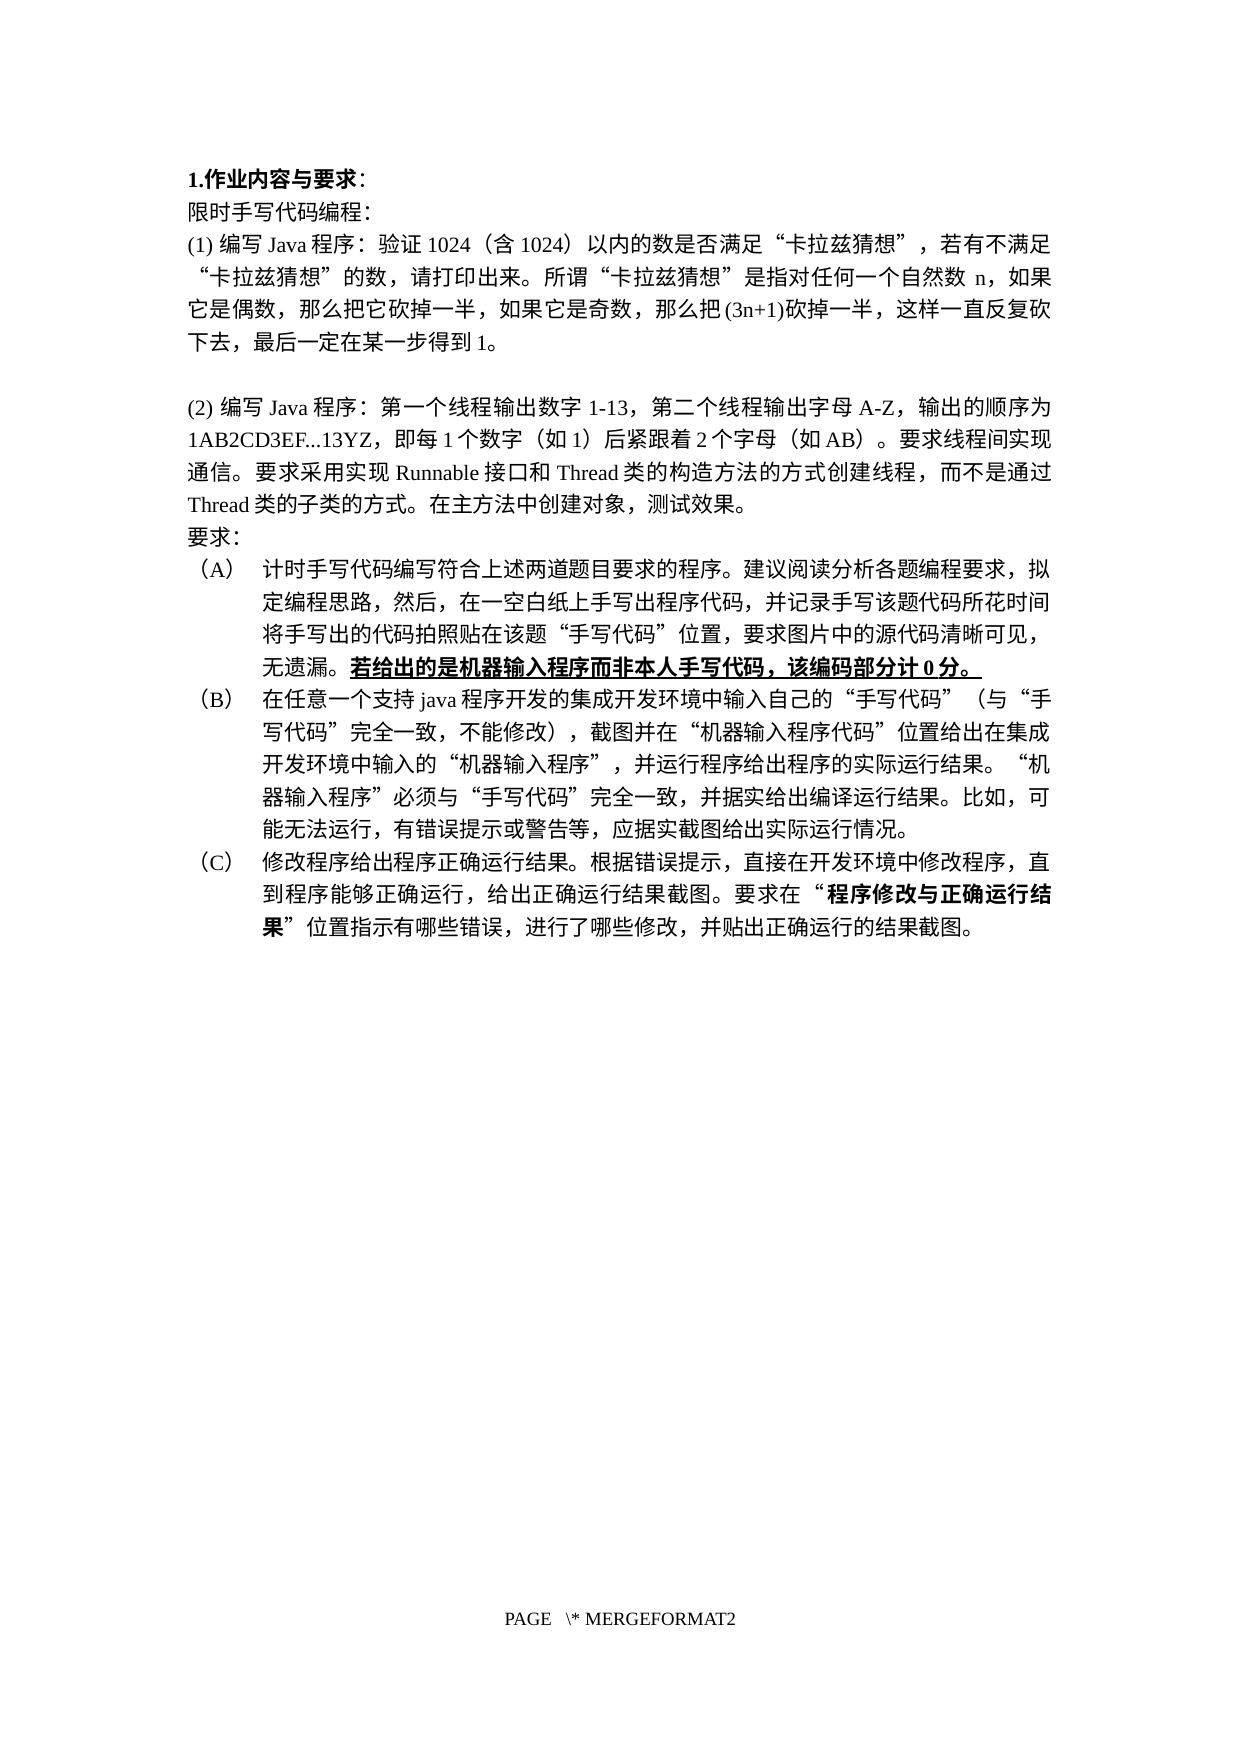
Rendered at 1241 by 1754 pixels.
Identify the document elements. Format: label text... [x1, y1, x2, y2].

text 限时手写代码编程： [187, 194, 1053, 227]
text 1.作业内容与要求： [187, 162, 1053, 194]
list 在任意一个支持java程序开发的集成开发环境中输入自己的“手写代码”（与“手写代码”完全一致，不能修改），截图并在“机器输入程序代码”位置给出在集成开发环境中输入的“机器输入程序”，并运行程序给出程序的实际运行结果。“机器输入程序”必须与“手写代码”完全一致，并据实给出编译运行结果。比如，可能无法运行，有错误提示或警告等，应据实截图给出实际运行情况。 [187, 682, 1053, 844]
list 计时手写代码编写符合上述两道题目要求的程序。建议阅读分析各题编程要求，拟定编程思路，然后，在一空白纸上手写出程序代码，并记录手写该题代码所花时间。将手写出的代码拍照贴在该题“手写代码”位置，要求图片中的源代码清晰可见，无遗漏。若给出的是机器输入程序而非本人手写代码，该编码部分计0分。 [187, 552, 1053, 682]
text 要求： [187, 519, 1053, 552]
text (1) 编写Java程序：验证1024（含1024）以内的数是否满足“卡拉兹猜想”，若有不满足“卡拉兹猜想”的数，请打印出来。所谓“卡拉兹猜想”是指对任何一个自然数n，如果它是偶数，那么把它砍掉一半，如果它是奇数，那么把(3n+1)砍掉一半，这样一直反复砍下去，最后一定在某一步得到1。 [187, 227, 1053, 357]
text (2) 编写Java程序：第一个线程输出数字1-13，第二个线程输出字母A-Z，输出的顺序为1AB2CD3EF...13YZ，即每1个数字（如1）后紧跟着2个字母（如AB）。要求线程间实现通信。要求采用实现Runnable接口和Thread类的构造方法的方式创建线程，而不是通过Thread类的子类的方式。在主方法中创建对象，测试效果。 [187, 389, 1053, 519]
list 修改程序给出程序正确运行结果。根据错误提示，直接在开发环境中修改程序，直到程序能够正确运行，给出正确运行结果截图。要求在“程序修改与正确运行结果”位置指示有哪些错误，进行了哪些修改，并贴出正确运行的结果截图。 [187, 844, 1053, 942]
